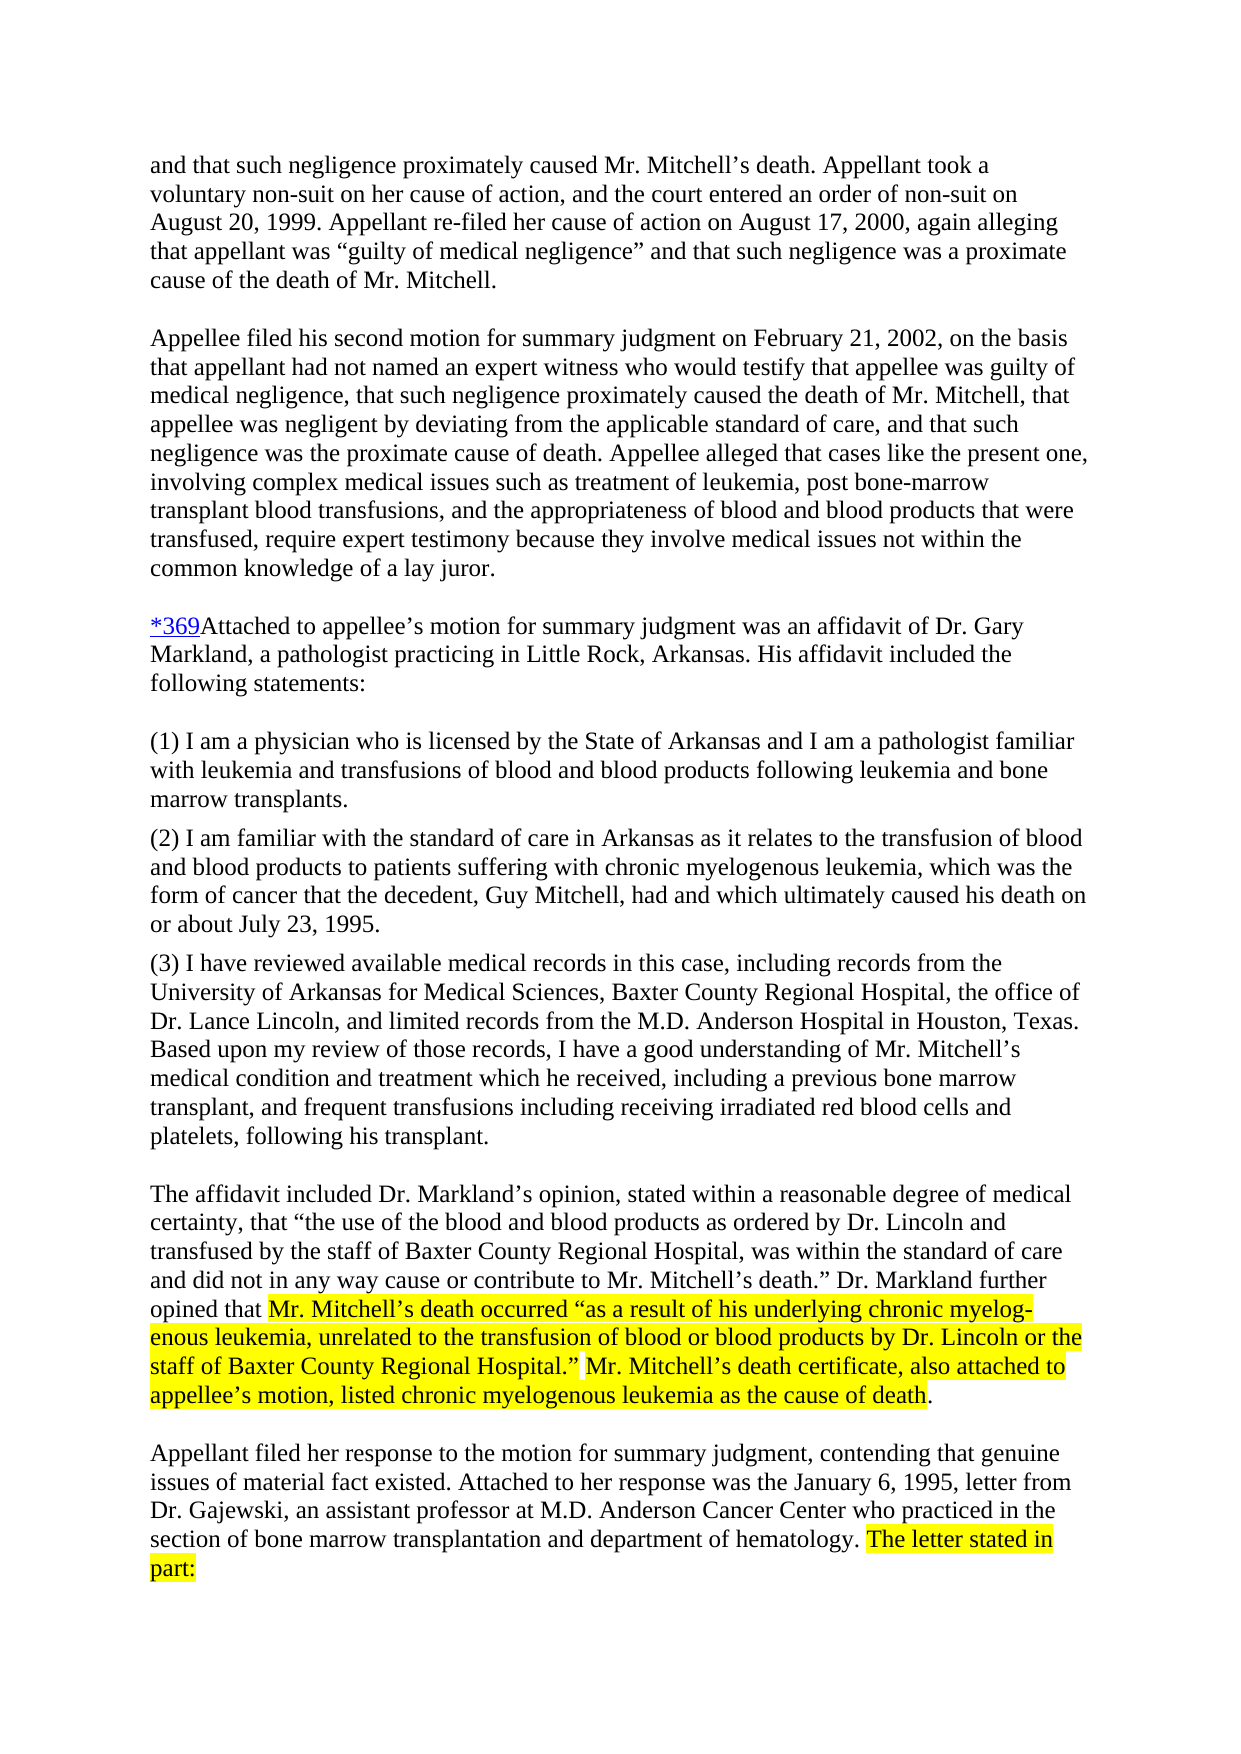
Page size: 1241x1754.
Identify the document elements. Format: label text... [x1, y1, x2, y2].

text (1) I am a physician who is licensed by the State of Arkansas and I am a pathologist familiar with leukemia and transfusions of blood and blood products following leukemia and bone marrow transplants. [150, 726, 1090, 812]
text (2) I am familiar with the standard of care in Arkansas as it relates to the transfusion of blood and blood products to patients suffering with chronic myelogenous leukemia, which was the form of cancer that the decedent, Guy Mitchell, had and which ultimately caused his death on or about July 23, 1995. [150, 823, 1090, 938]
text Appellee filed his second motion for summary judgment on February 21, 2002, on the basis that appellant had not named an expert witness who would testify that appellee was guilty of medical negligence, that such negligence proximately caused the death of Mr. Mitchell, that appellee was negligent by deviating from the applicable standard of care, and that such negligence was the proximate cause of death. Appellee alleged that cases like the present one, involving complex medical issues such as treatment of leukemia, post bone-marrow transplant blood transfusions, and the appropriateness of blood and blood products that were transfused, require expert testimony because they involve medical issues not within the common knowledge of a lay juror. [150, 323, 1090, 582]
text Appellant filed her response to the motion for summary judgment, contending that genuine issues of material fact existed. Attached to her response was the January 6, 1995, letter from Dr. Gajewski, an assistant professor at M.D. Anderson Cancer Center who practiced in the section of bone marrow transplantation and department of hematology. The letter stated in part: [150, 1438, 1090, 1582]
text (3) I have reviewed available medical records in this case, including records from the University of Arkansas for Medical Sciences, Baxter County Regional Hospital, the office of Dr. Lance Lincoln, and limited records from the M.D. Anderson Hospital in Houston, Texas. Based upon my review of those records, I have a good understanding of Mr. Mitchell’s medical condition and treatment which he received, including a previous bone marrow transplant, and frequent transfusions including receiving irradiated red blood cells and platelets, following his transplant. [150, 948, 1090, 1149]
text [150, 150, 1090, 294]
text The affidavit included Dr. Markland’s opinion, stated within a reasonable degree of medical certainty, that “the use of the blood and blood products as ordered by Dr. Lincoln and transfused by the staff of Baxter County Regional Hospital, was within the standard of care and did not in any way cause or contribute to Mr. Mitchell’s death.” Dr. Markland further opined that Mr. Mitchell’s death occurred “as a result of his underlying chronic myelog-enous leukemia, unrelated to the transfusion of blood or blood products by Dr. Lincoln or the staff of Baxter County Regional Hospital.” Mr. Mitchell’s death certificate, also attached to appellee’s motion, listed chronic myelogenous leukemia as the cause of death. [150, 1179, 1090, 1409]
text *369Attached to appellee’s motion for summary judgment was an affidavit of Dr. Gary Markland, a pathologist practicing in Little Rock, Arkansas. His affidavit included the following statements: [150, 611, 1090, 697]
